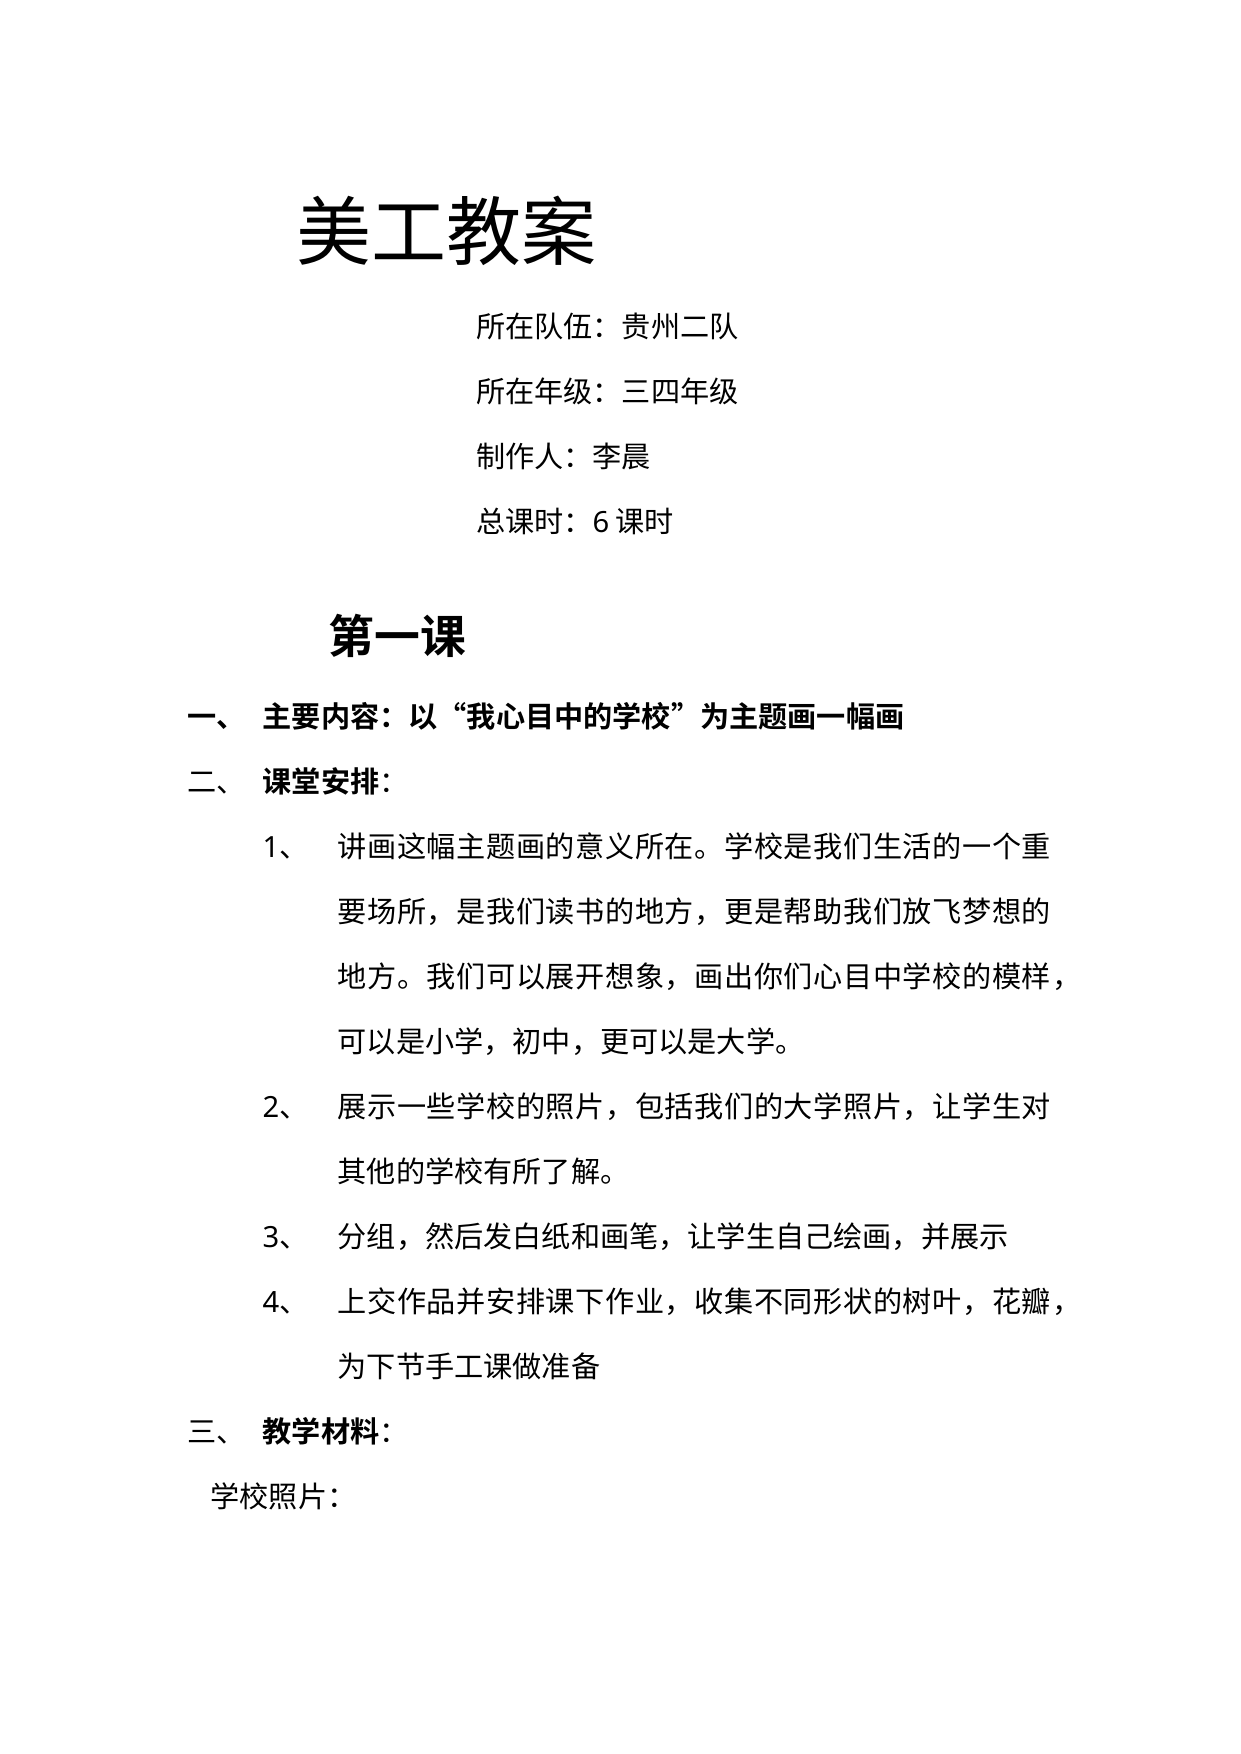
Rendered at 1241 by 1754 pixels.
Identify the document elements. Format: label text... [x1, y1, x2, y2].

text 制作人：李晨 [187, 422, 1053, 487]
text 总课时：6课时 [187, 487, 1053, 552]
text 所在队伍：贵州二队 [187, 292, 1053, 357]
text 学校照片： [187, 1462, 1053, 1527]
text 美工教案 [187, 162, 1053, 292]
text 所在年级：三四年级 [187, 357, 1053, 422]
list 讲画这幅主题画的意义所在。学校是我们生活的一个重要场所，是我们读书的地方，更是帮助我们放飞梦想的地方。我们可以展开想象，画出你们心目中学校的模样，可以是小学，初中，更可以是大学。 [262, 812, 1053, 1072]
list 上交作品并安排课下作业，收集不同形状的树叶，花瓣，为下节手工课做准备 [262, 1267, 1053, 1397]
list 分组，然后发白纸和画笔，让学生自己绘画，并展示 [262, 1202, 1053, 1267]
list 教学材料： [187, 1397, 1053, 1462]
list 主要内容：以“我心目中的学校”为主题画一幅画 [187, 682, 1053, 747]
list 展示一些学校的照片，包括我们的大学照片，让学生对其他的学校有所了解。 [262, 1072, 1053, 1202]
text 第一课 [187, 584, 1053, 682]
list 课堂安排： [187, 747, 1053, 812]
